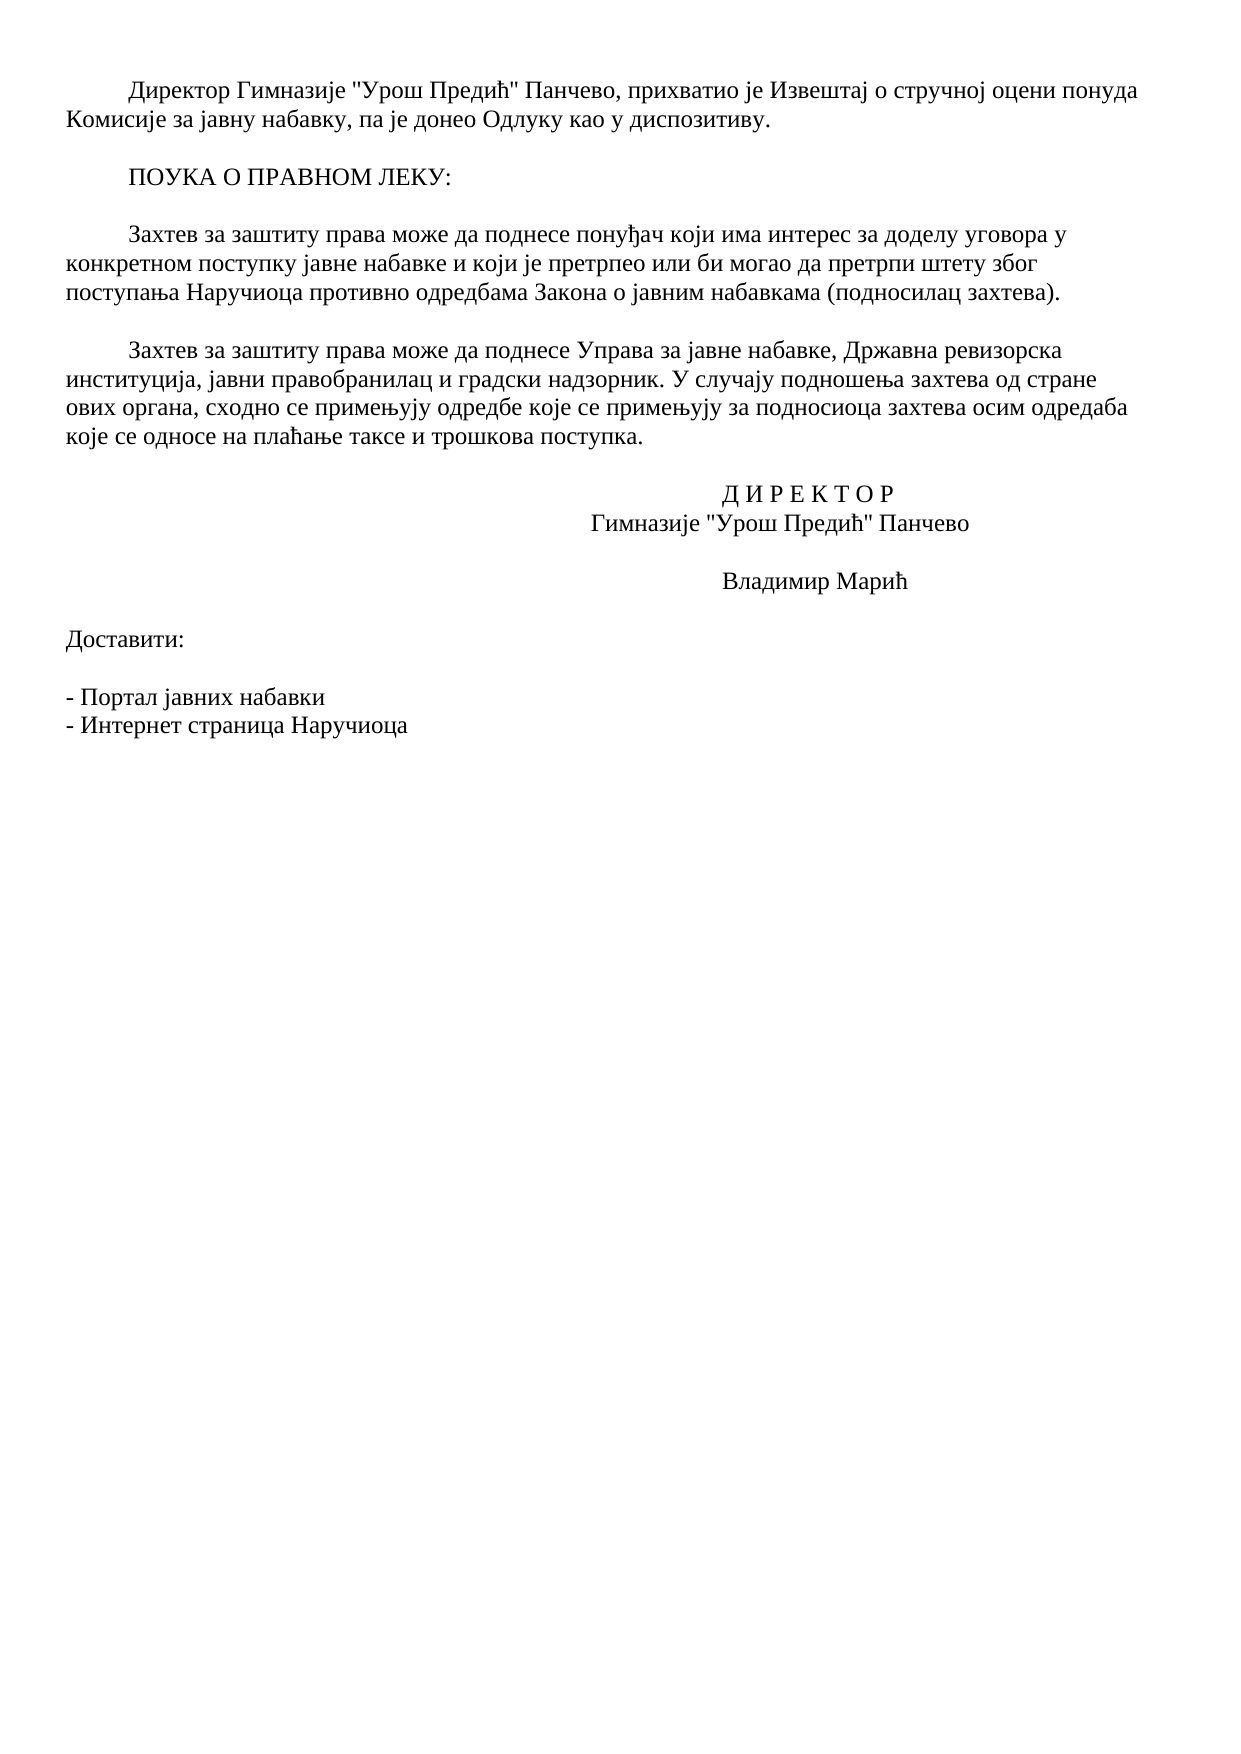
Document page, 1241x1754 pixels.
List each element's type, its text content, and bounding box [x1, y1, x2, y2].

text Директор Гимназије ''Урош Предић'' Панчево, прихватио је Извештај о стручној оцени понуда Комисије за јавну набавку, па је донео Одлуку као у диспозитиву. [66, 75, 1153, 132]
text ПОУКА О ПРАВНОМ ЛЕКУ: [66, 162, 1153, 190]
text Д И Р Е К Т О Р Гимназије ''Урош Предић'' Панчево [591, 479, 1153, 537]
text Захтев за заштиту права може да поднесе Управа за јавне набавке, Државна ревизорска институција, јавни правобранилац и градски надзорник. У случају подношења захтева од стране ових органа, сходно се примењују одредбе које се примењују за подносиоца захтева осим одредаба које се односе на плаћање таксе и трошкова поступка. [66, 335, 1153, 450]
text Владимир Марић [66, 566, 1153, 594]
text Доставити: [66, 624, 1153, 652]
text - Портал јавних набавки - Интернет страница Наручиоца [66, 682, 1153, 739]
text Захтев за заштиту права може да поднесе понуђач који има интерес за доделу уговора у конкретном поступку јавне набавке и који је претрпео или би могао да претрпи штету због поступања Наручиоца противно одредбама Закона о јавним набавкама (подносилац захтева). [66, 219, 1153, 306]
